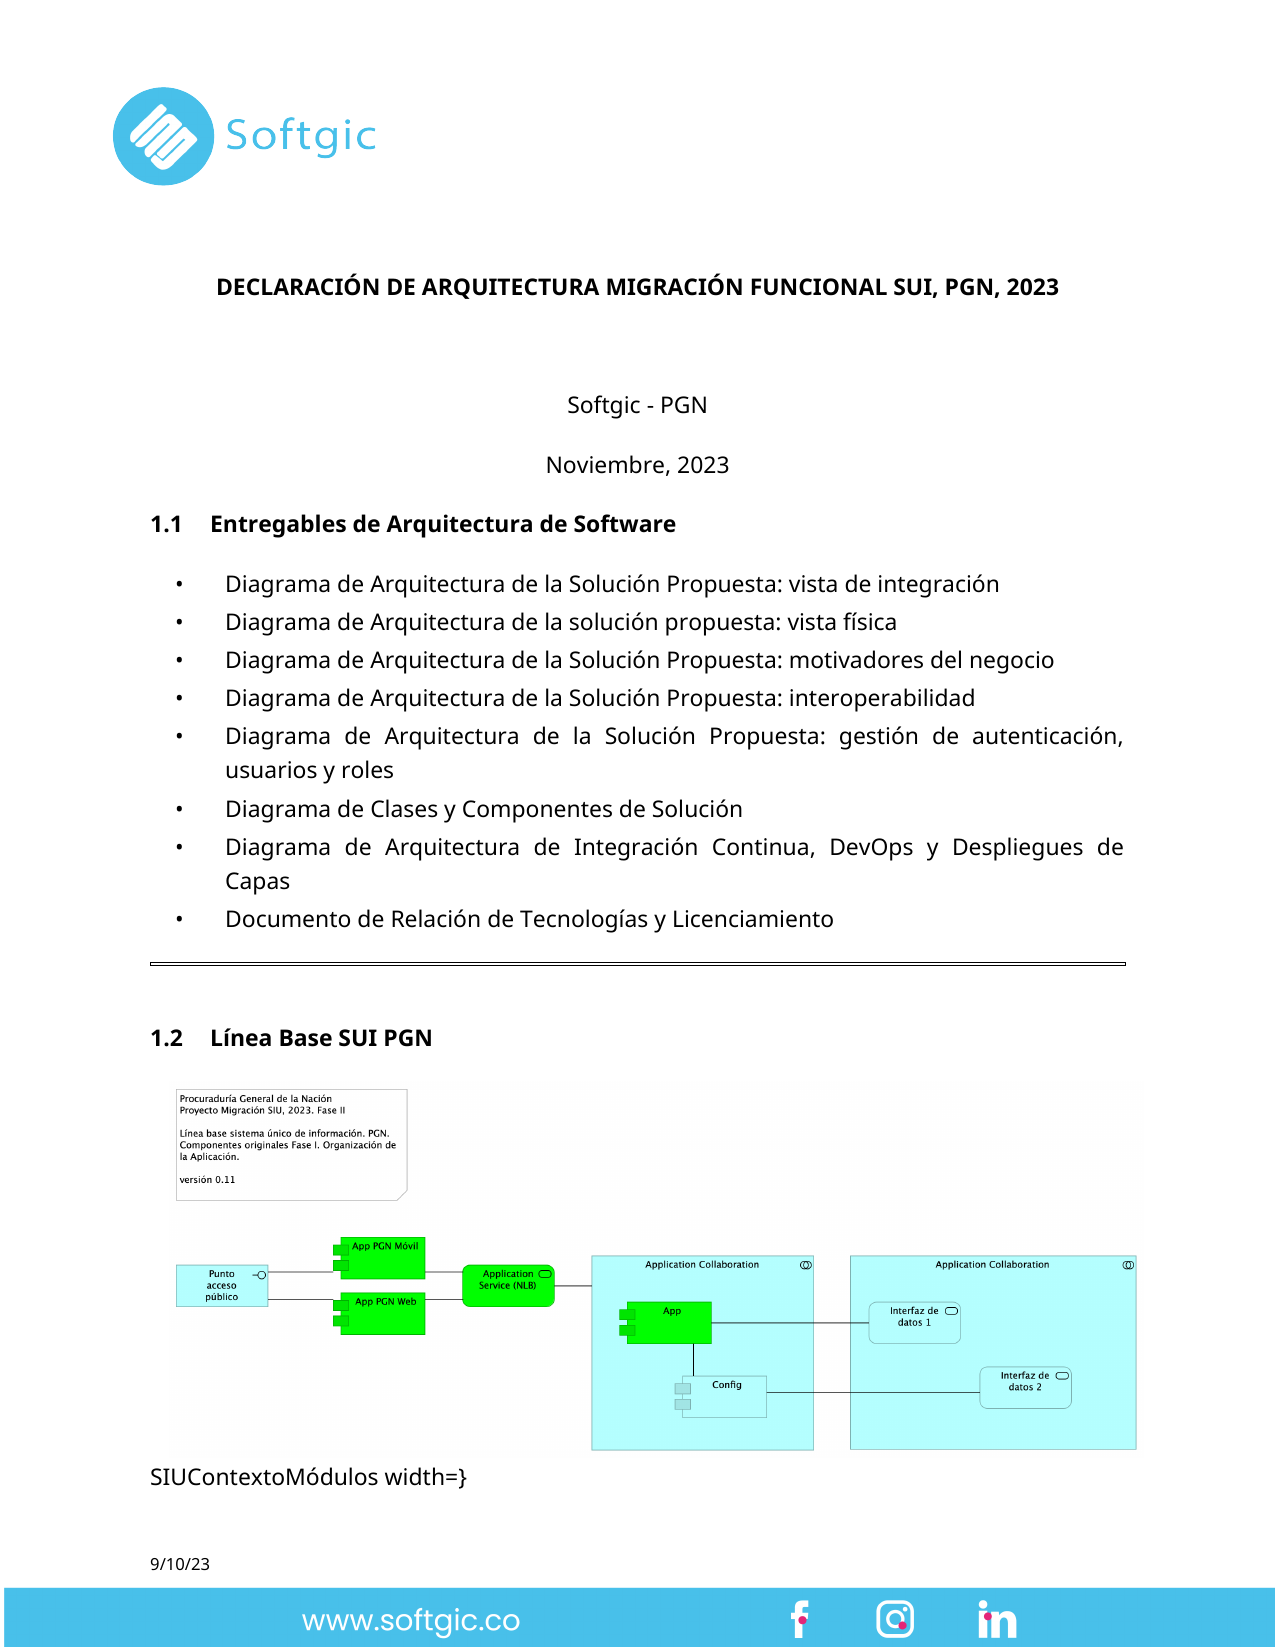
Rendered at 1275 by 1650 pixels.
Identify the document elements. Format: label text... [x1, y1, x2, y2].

list Documento de Relación de Tecnologías y Licenciamiento [175, 903, 1125, 934]
list Diagrama de Arquitectura de la Solución Propuesta: motivadores del negocio [175, 644, 1125, 675]
list Diagrama de Clases y Componentes de Solución [175, 793, 1125, 824]
text Noviembre, 2023 [150, 449, 1125, 480]
list Diagrama de Arquitectura de Integración Continua, DevOps y Despliegues de Capas [175, 831, 1125, 896]
list Diagrama de Arquitectura de la Solución Propuesta: gestión de autenticación, usuarios y roles [175, 720, 1125, 786]
list Diagrama de Arquitectura de la solución propuesta: vista física [175, 606, 1125, 637]
picture [4, 0, 1275, 1647]
subtitle Entregables de Arquitectura de Software [150, 508, 1125, 539]
list Diagrama de Arquitectura de la Solución Propuesta: vista de integración [175, 568, 1125, 599]
text Softgic - PGN [150, 389, 1125, 421]
title Declaración de Arquitectura Migración Funcional SUI, PGN, 2023 [150, 271, 1125, 302]
subtitle Línea Base SUI PGN [150, 1022, 1125, 1053]
list Diagrama de Arquitectura de la Solución Propuesta: interoperabilidad [175, 682, 1125, 713]
text SIUContextoMódulos width=} [150, 1081, 1125, 1492]
